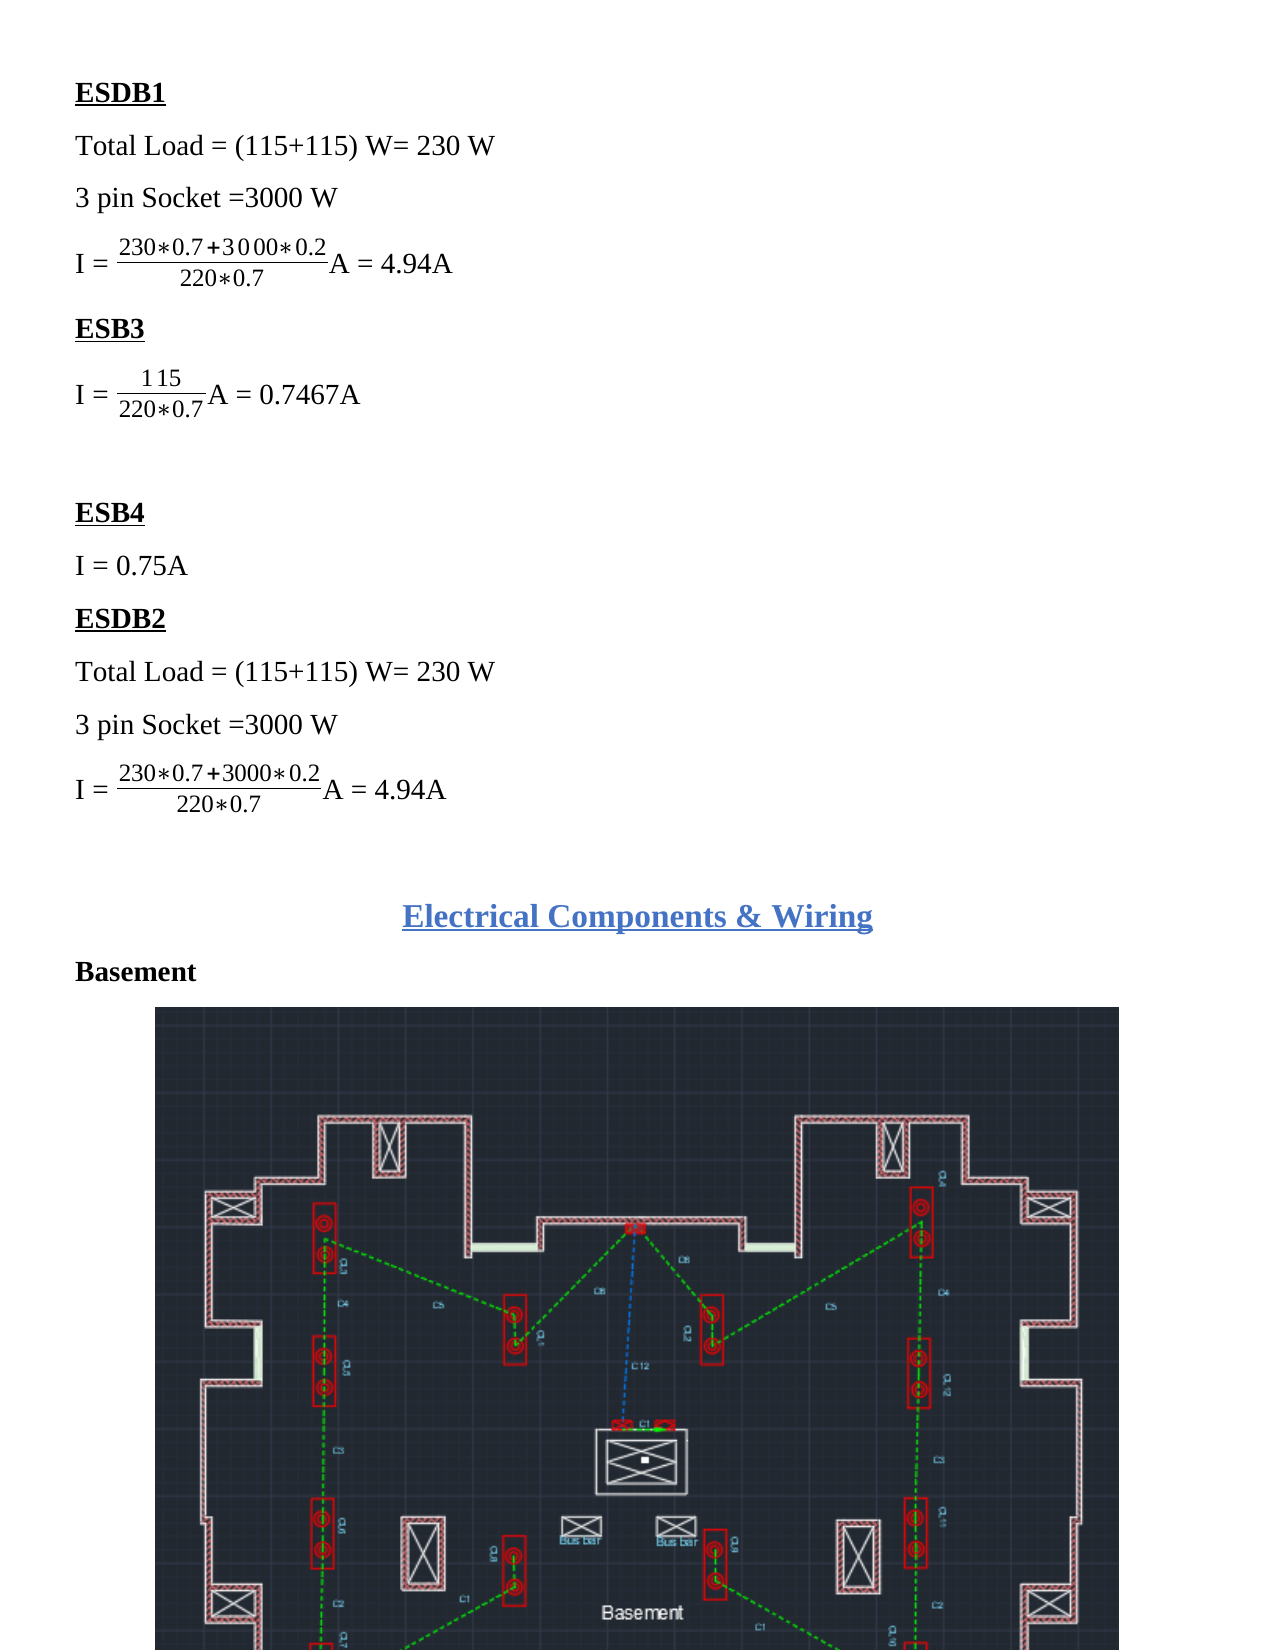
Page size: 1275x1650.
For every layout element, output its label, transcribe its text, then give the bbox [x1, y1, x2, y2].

text I = A = 4.94A [75, 233, 1200, 292]
text Basement [75, 954, 1200, 987]
text Electrical Components & Wiring [75, 896, 1200, 934]
text ESB3 [75, 312, 1200, 345]
text Total Load = (115+115) W= 230 W [75, 654, 1200, 687]
text ESDB2 [75, 601, 1200, 635]
text I = A = 4.94A [75, 759, 1200, 818]
text 3 pin Socket =3000 W [75, 181, 1200, 214]
text ESDB1 [75, 75, 1200, 108]
text Total Load = (115+115) W= 230 W [75, 128, 1200, 161]
text I = A = 0.7467A [75, 364, 1200, 423]
picture [155, 1007, 1119, 1650]
text ESB4 [75, 496, 1200, 529]
text I = 0.75A [75, 548, 1200, 582]
text 3 pin Socket =3000 W [75, 707, 1200, 740]
